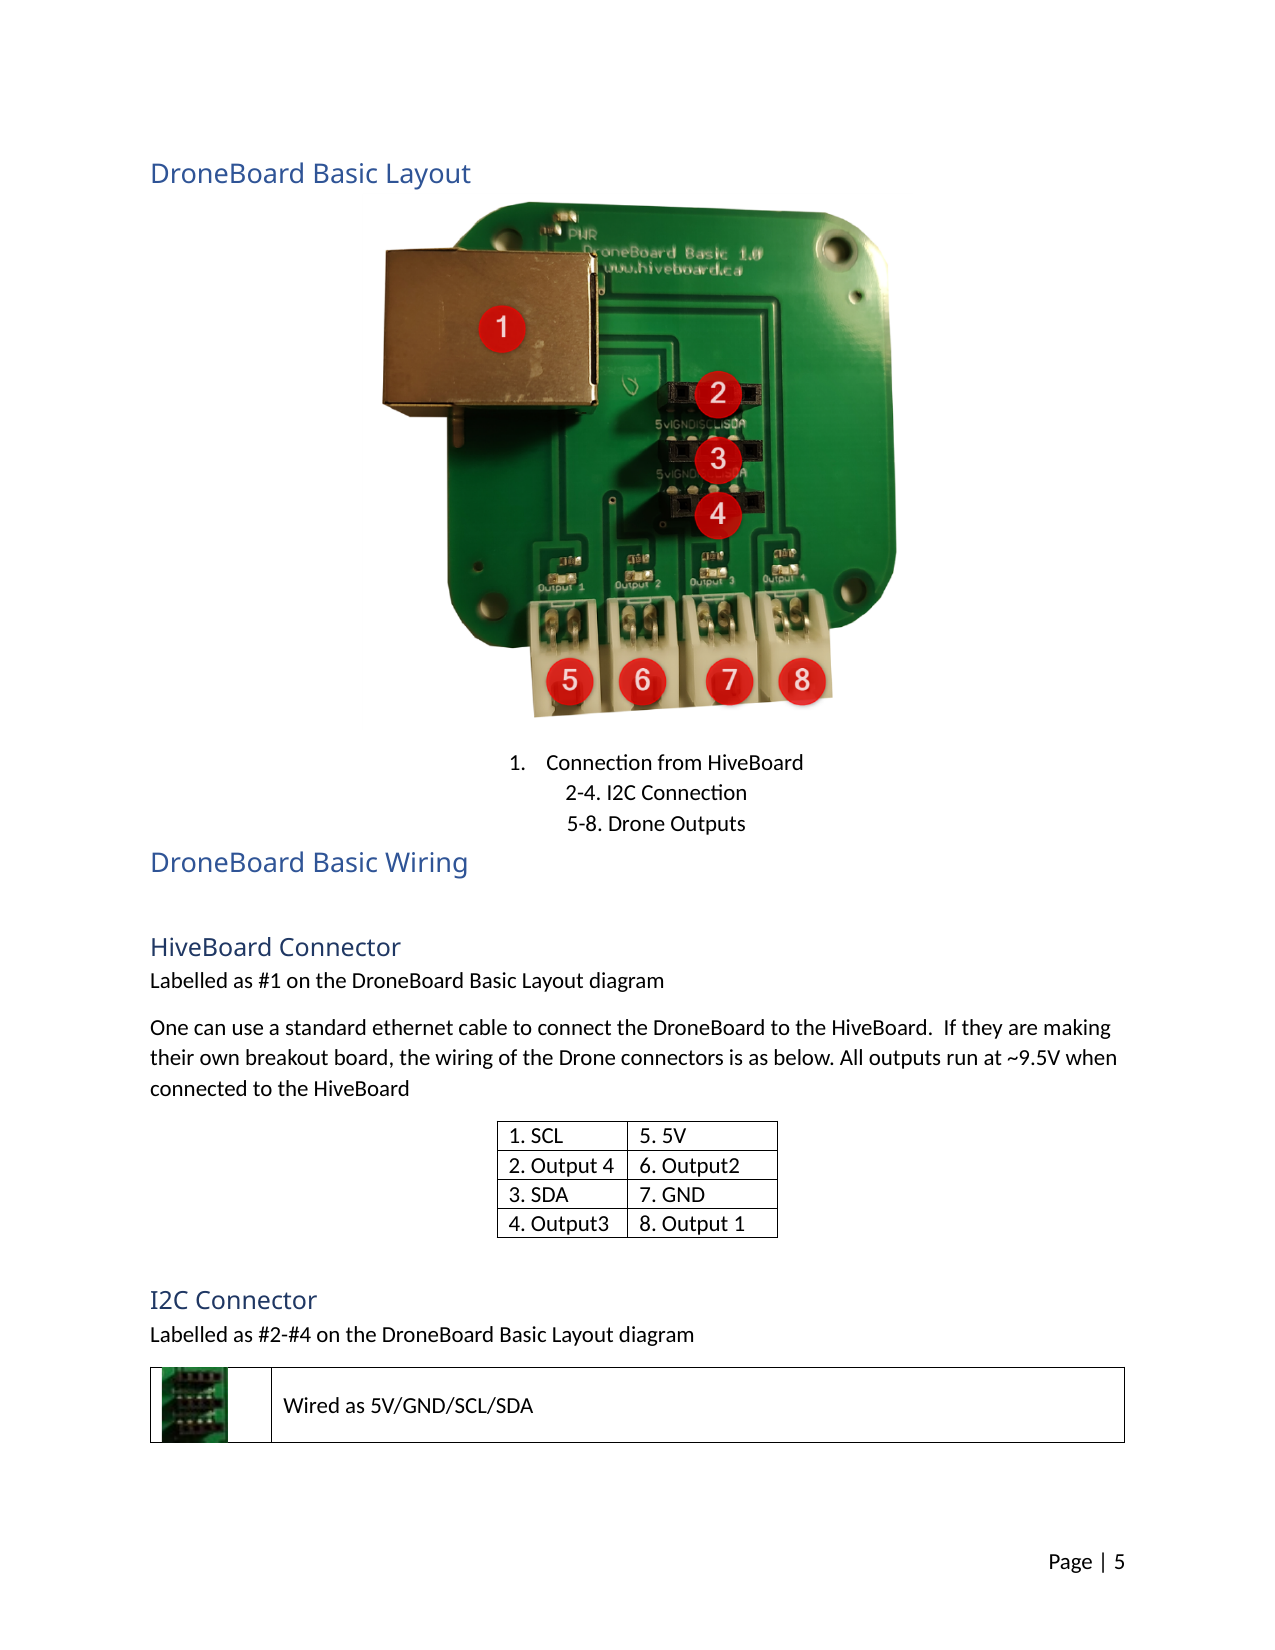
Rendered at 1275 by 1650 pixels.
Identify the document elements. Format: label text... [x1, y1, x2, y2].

table_cell 7. GND [628, 1180, 777, 1208]
subtitle I2C Connector [150, 1283, 1125, 1317]
subtitle DroneBoard Basic Layout [150, 154, 1125, 191]
table_header Wired as 5V/GND/SCL/SDA [272, 1368, 1124, 1442]
table_cell 4. Output3 [498, 1209, 627, 1237]
text One can use a standard ethernet cable to connect the DroneBoard to the HiveBoard. If they are making their own breakout board, the wiring of the Drone connectors is as below. All outputs run at ~9.5V when connected to the HiveBoard [150, 1013, 1125, 1102]
table_cell 8. Output 1 [628, 1209, 777, 1237]
text Labelled as #1 on the DroneBoard Basic Layout diagram [150, 966, 1125, 994]
table_header [228, 1368, 271, 1442]
table_header 1. SCL [498, 1122, 627, 1150]
text 5-8. Drone Outputs [187, 809, 1125, 837]
text Labelled as #2-#4 on the DroneBoard Basic Layout diagram [150, 1320, 1125, 1348]
list Connection from HiveBoard [187, 748, 1125, 776]
text 2-4. I2C Connection [187, 778, 1125, 806]
table_cell 2. Output 4 [498, 1151, 627, 1179]
subtitle HiveBoard Connector [150, 930, 1125, 964]
table_header [151, 1368, 161, 1442]
picture [362, 193, 913, 730]
table_cell 6. Output2 [628, 1151, 777, 1179]
table_cell 3. SDA [498, 1180, 627, 1208]
picture [161, 1367, 228, 1443]
subtitle DroneBoard Basic Wiring [150, 843, 1125, 880]
table_header 5. 5V [628, 1122, 777, 1150]
